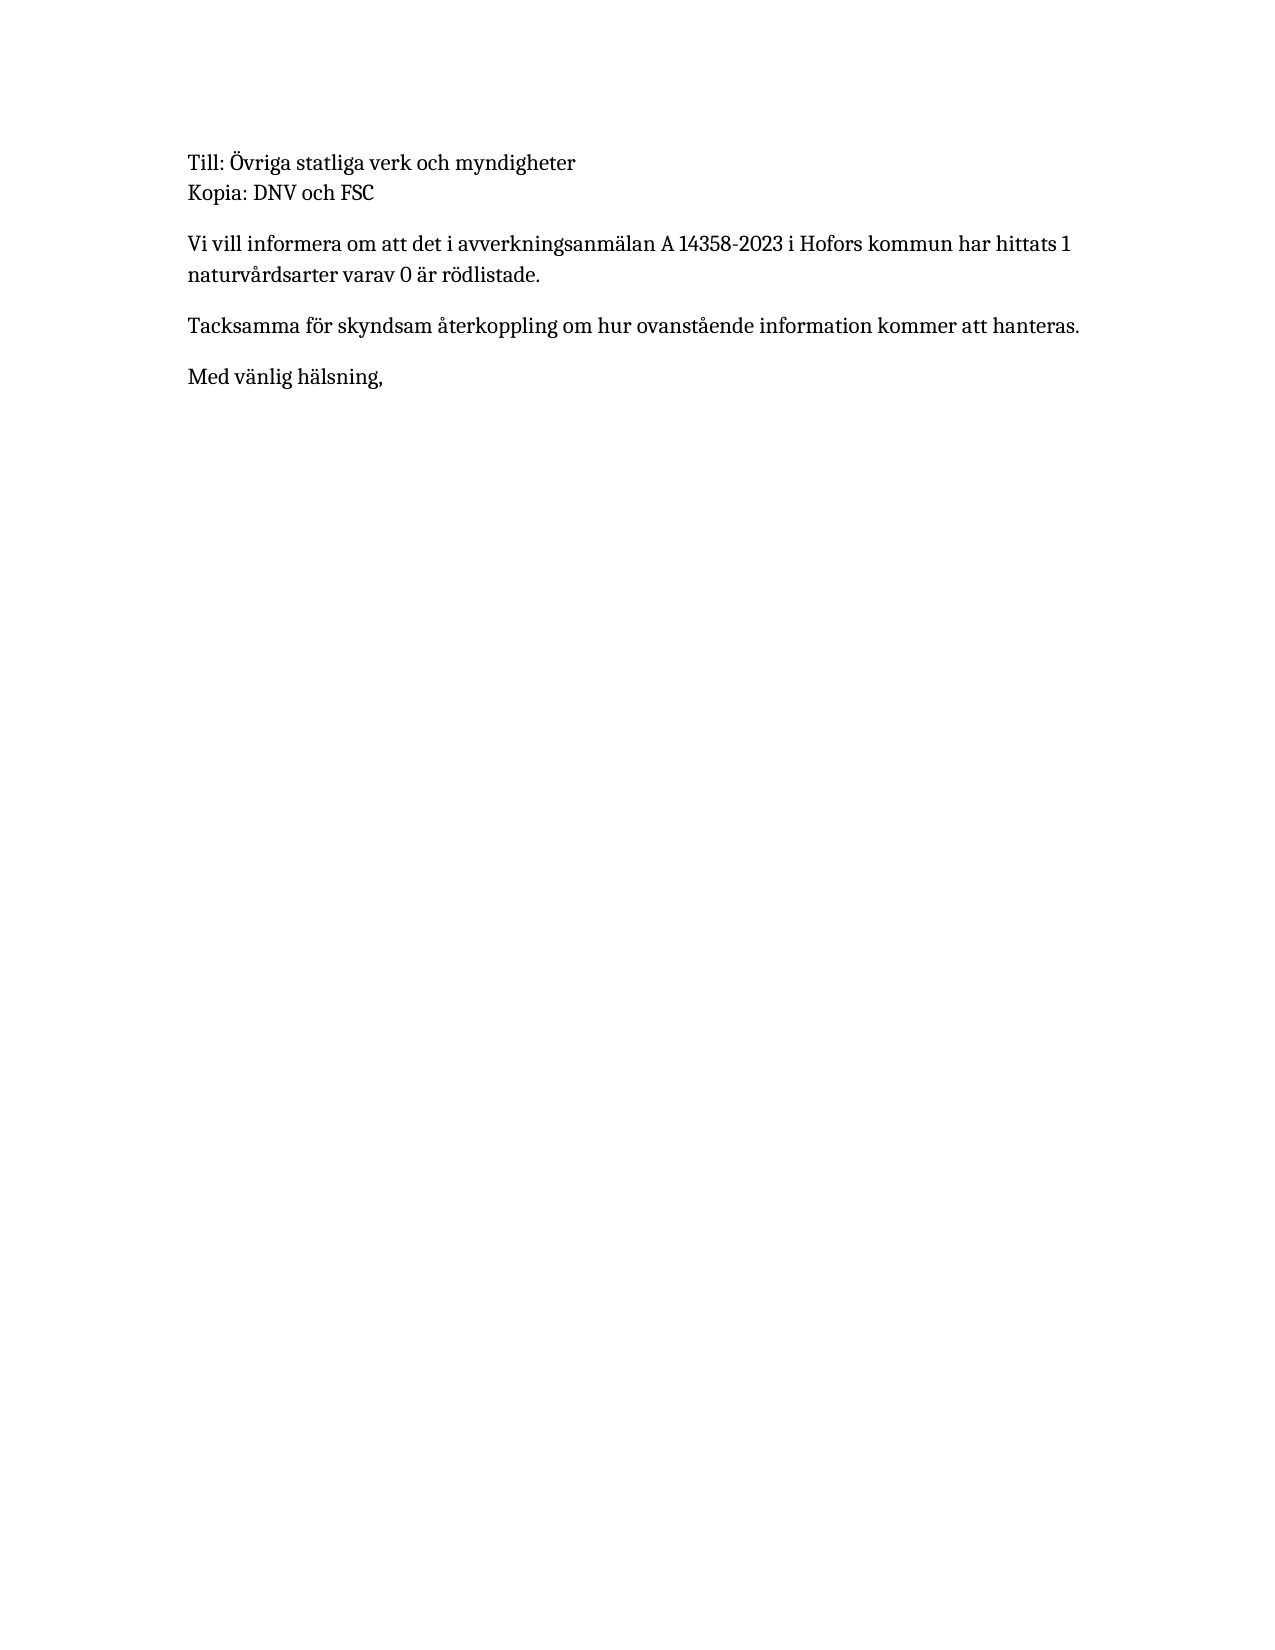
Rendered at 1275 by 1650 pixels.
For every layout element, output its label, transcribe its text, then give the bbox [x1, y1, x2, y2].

text Med vänlig hälsning, [187, 363, 1087, 420]
text Vi vill informera om att det i avverkningsanmälan A 14358-2023 i Hofors kommun har hittats 1 naturvårdsarter varav 0 är rödlistade. [187, 231, 1087, 288]
text Tacksamma för skyndsam återkoppling om hur ovanstående information kommer att hanteras. [187, 312, 1087, 339]
text Till: Övriga statliga verk och myndigheter Kopia: DNV och FSC [187, 150, 1087, 207]
